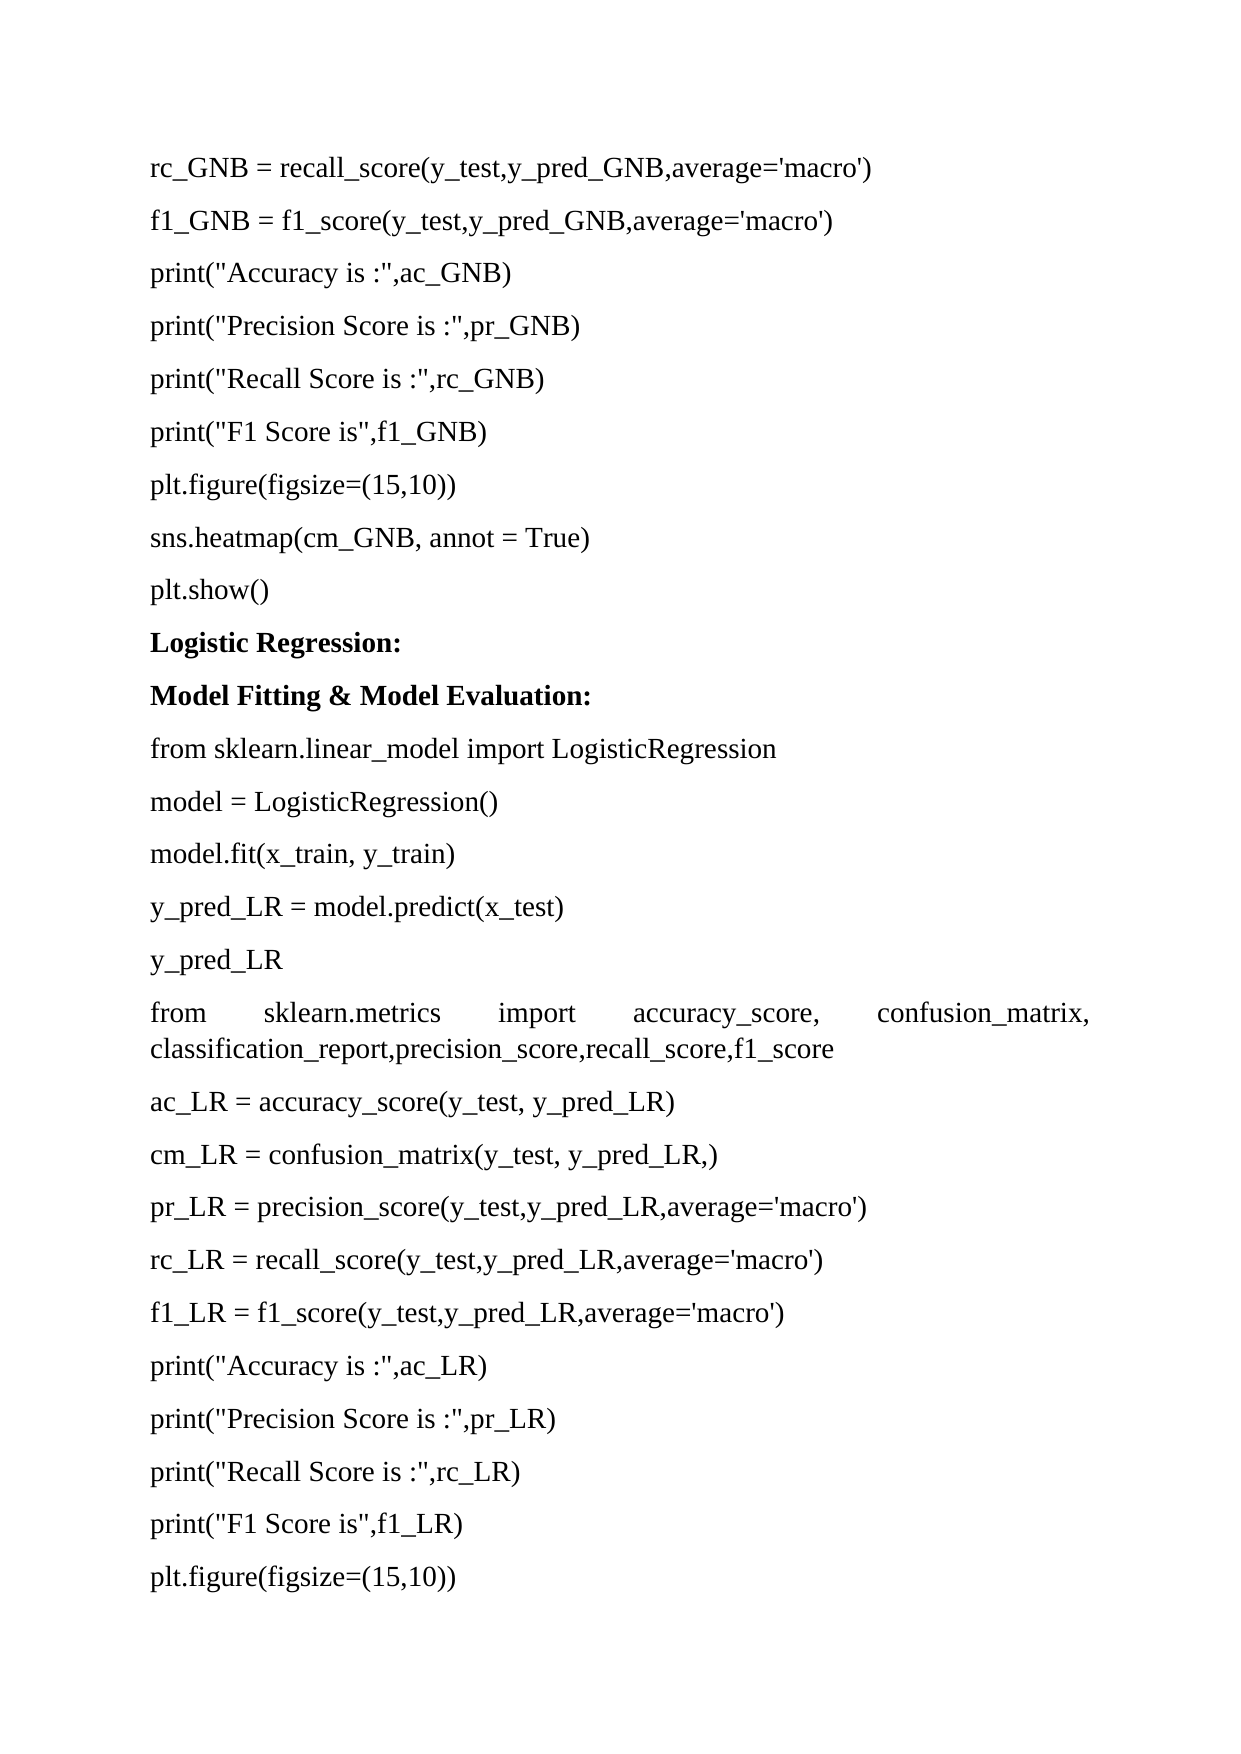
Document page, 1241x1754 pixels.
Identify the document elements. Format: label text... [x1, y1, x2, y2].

text plt.show() [150, 572, 1090, 606]
text f1_LR = f1_score(y_test,y_pred_LR,average='macro') [150, 1295, 1090, 1329]
text print("Accuracy is :",ac_LR) [150, 1348, 1090, 1382]
text rc_GNB = recall_score(y_test,y_pred_GNB,average='macro') [150, 150, 1090, 183]
text model.fit(x_train, y_train) [150, 837, 1090, 870]
text Logistic Regression: [150, 625, 1090, 659]
text print("Recall Score is :",rc_GNB) [150, 361, 1090, 395]
text ac_LR = accuracy_score(y_test, y_pred_LR) [150, 1084, 1090, 1117]
text Model Fitting & Model Evaluation: [150, 678, 1090, 712]
text plt.figure(figsize=(15,10)) [150, 1559, 1090, 1593]
text model = LogisticRegression() [150, 784, 1090, 817]
text sns.heatmap(cm_GNB, annot = True) [150, 520, 1090, 553]
text cm_LR = confusion_matrix(y_test, y_pred_LR,) [150, 1137, 1090, 1170]
text print("Recall Score is :",rc_LR) [150, 1454, 1090, 1487]
text print("F1 Score is",f1_LR) [150, 1506, 1090, 1540]
text from sklearn.linear_model import LogisticRegression [150, 731, 1090, 764]
text from sklearn.metrics import accuracy_score, confusion_matrix, classification_report,precision_score,recall_score,f1_score [150, 995, 1090, 1065]
text y_pred_LR [150, 942, 1090, 976]
text f1_GNB = f1_score(y_test,y_pred_GNB,average='macro') [150, 203, 1090, 236]
text rc_LR = recall_score(y_test,y_pred_LR,average='macro') [150, 1242, 1090, 1276]
text print("Precision Score is :",pr_LR) [150, 1401, 1090, 1434]
text print("F1 Score is",f1_GNB) [150, 414, 1090, 448]
text y_pred_LR = model.predict(x_test) [150, 889, 1090, 923]
text print("Accuracy is :",ac_GNB) [150, 256, 1090, 289]
text print("Precision Score is :",pr_GNB) [150, 308, 1090, 342]
text pr_LR = precision_score(y_test,y_pred_LR,average='macro') [150, 1189, 1090, 1223]
text plt.figure(figsize=(15,10)) [150, 467, 1090, 500]
